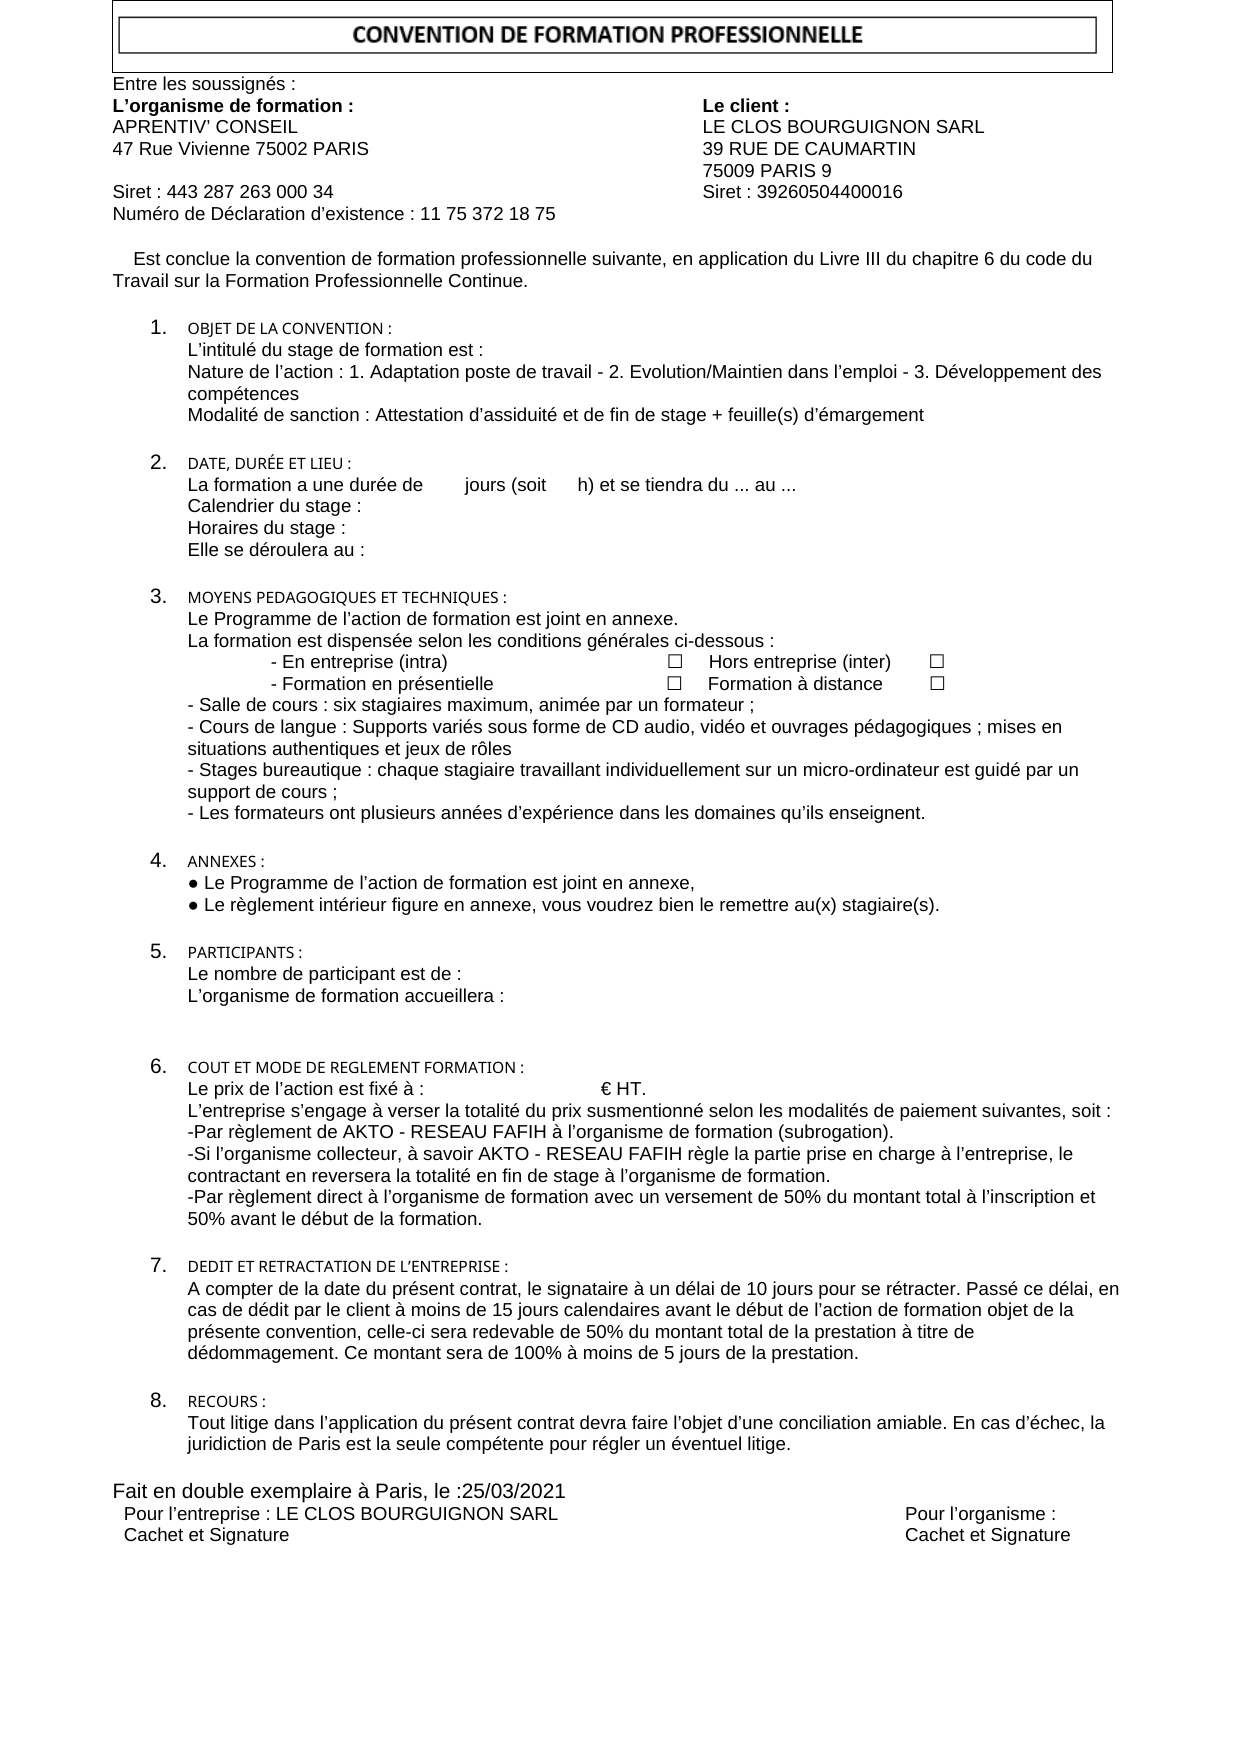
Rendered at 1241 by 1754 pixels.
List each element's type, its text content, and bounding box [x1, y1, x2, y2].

list PARTICIPANTS :Le nombre de participant est de : L’organisme de formation accueillera : [150, 939, 1128, 1030]
list ANNEXES :● Le Programme de l’action de formation est joint en annexe,● Le règlement intérieur figure en annexe, vous voudrez bien le remettre au(x) stagiaire(s). [150, 848, 1128, 915]
text Siret : 443 287 263 000 34 Siret : 39260504400016 [112, 181, 1128, 202]
picture [113, 1, 1112, 72]
table_cell Cachet et Signature [894, 1524, 1154, 1546]
text Entre les soussignés : [112, 24, 1128, 95]
text APRENTIV’ CONSEIL LE CLOS BOURGUIGNON SARL [112, 116, 1128, 138]
text Numéro de Déclaration d’existence : 11 75 372 18 75 [112, 202, 1128, 224]
list DEDIT ET RETRACTATION DE L’ENTREPRISE :A compter de la date du présent contrat, le signataire à un délai de 10 jours pour se rétracter. Passé ce délai, en cas de dédit par le client à moins de 15 jours calendaires avant le début de l’action de formation objet de la présente convention, celle-ci sera redevable de 50% du montant total de la prestation à titre de dédommagement. Ce montant sera de 100% à moins de 5 jours de la prestation. [150, 1253, 1128, 1363]
list OBJET DE LA CONVENTION :L’intitulé du stage de formation est : Nature de l’action : 1. Adaptation poste de travail - 2. Evolution/Maintien dans l’emploi - 3. Développement des compétencesModalité de sanction : Attestation d’assiduité et de fin de stage + feuille(s) d’émargement [150, 315, 1128, 426]
list COUT ET MODE DE REGLEMENT FORMATION :Le prix de l’action est fixé à : € HT.L’entreprise s’engage à verser la totalité du prix susmentionné selon les modalités de paiement suivantes, soit :-Par règlement de AKTO - RESEAU FAFIH à l’organisme de formation (subrogation).-Si l’organisme collecteur, à savoir AKTO - RESEAU FAFIH règle la partie prise en charge à l’entreprise, le contractant en reversera la totalité en fin de stage à l’organisme de formation.-Par règlement direct à l’organisme de formation avec un versement de 50% du montant total à l’inscription et 50% avant le début de la formation. [150, 1054, 1128, 1229]
table_header Pour l’organisme : [894, 1503, 1154, 1524]
text 47 Rue Vivienne 75002 PARIS 39 RUE DE CAUMARTIN [112, 138, 1128, 159]
text Fait en double exemplaire à Paris, le :25/03/2021 [112, 1479, 1128, 1503]
table_header Pour l’entreprise : LE CLOS BOURGUIGNON SARL [113, 1503, 894, 1524]
text 75009 PARIS 9 [112, 159, 1128, 181]
list MOYENS PEDAGOGIQUES ET TECHNIQUES :Le Programme de l’action de formation est joint en annexe.La formation est dispensée selon les conditions générales ci-dessous : - En entreprise (intra) ☐ Hors entreprise (inter) ☐ - Formation en présentielle ☐ Formation à distance ☐- Salle de cours : six stagiaires maximum, animée par un formateur ;- Cours de langue : Supports variés sous forme de CD audio, vidéo et ouvrages pédagogiques ; mises en situations authentiques et jeux de rôles- Stages bureautique : chaque stagiaire travaillant individuellement sur un micro-ordinateur est guidé par un support de cours ;- Les formateurs ont plusieurs années d’expérience dans les domaines qu’ils enseignent. [150, 584, 1128, 824]
list DATE, DURÉE ET LIEU :La formation a une durée de jours (soit h) et se tiendra du ... au ...Calendrier du stage : Horaires du stage : Elle se déroulera au : [150, 449, 1128, 560]
text L’organisme de formation : Le client : [112, 95, 1128, 116]
list RECOURS :Tout litige dans l’application du présent contrat devra faire l’objet d’une conciliation amiable. En cas d’échec, la juridiction de Paris est la seule compétente pour régler un éventuel litige. [150, 1387, 1128, 1455]
text Est conclue la convention de formation professionnelle suivante, en application du Livre III du chapitre 6 du code du Travail sur la Formation Professionnelle Continue. [112, 248, 1128, 291]
table_cell Cachet et Signature [113, 1524, 894, 1546]
